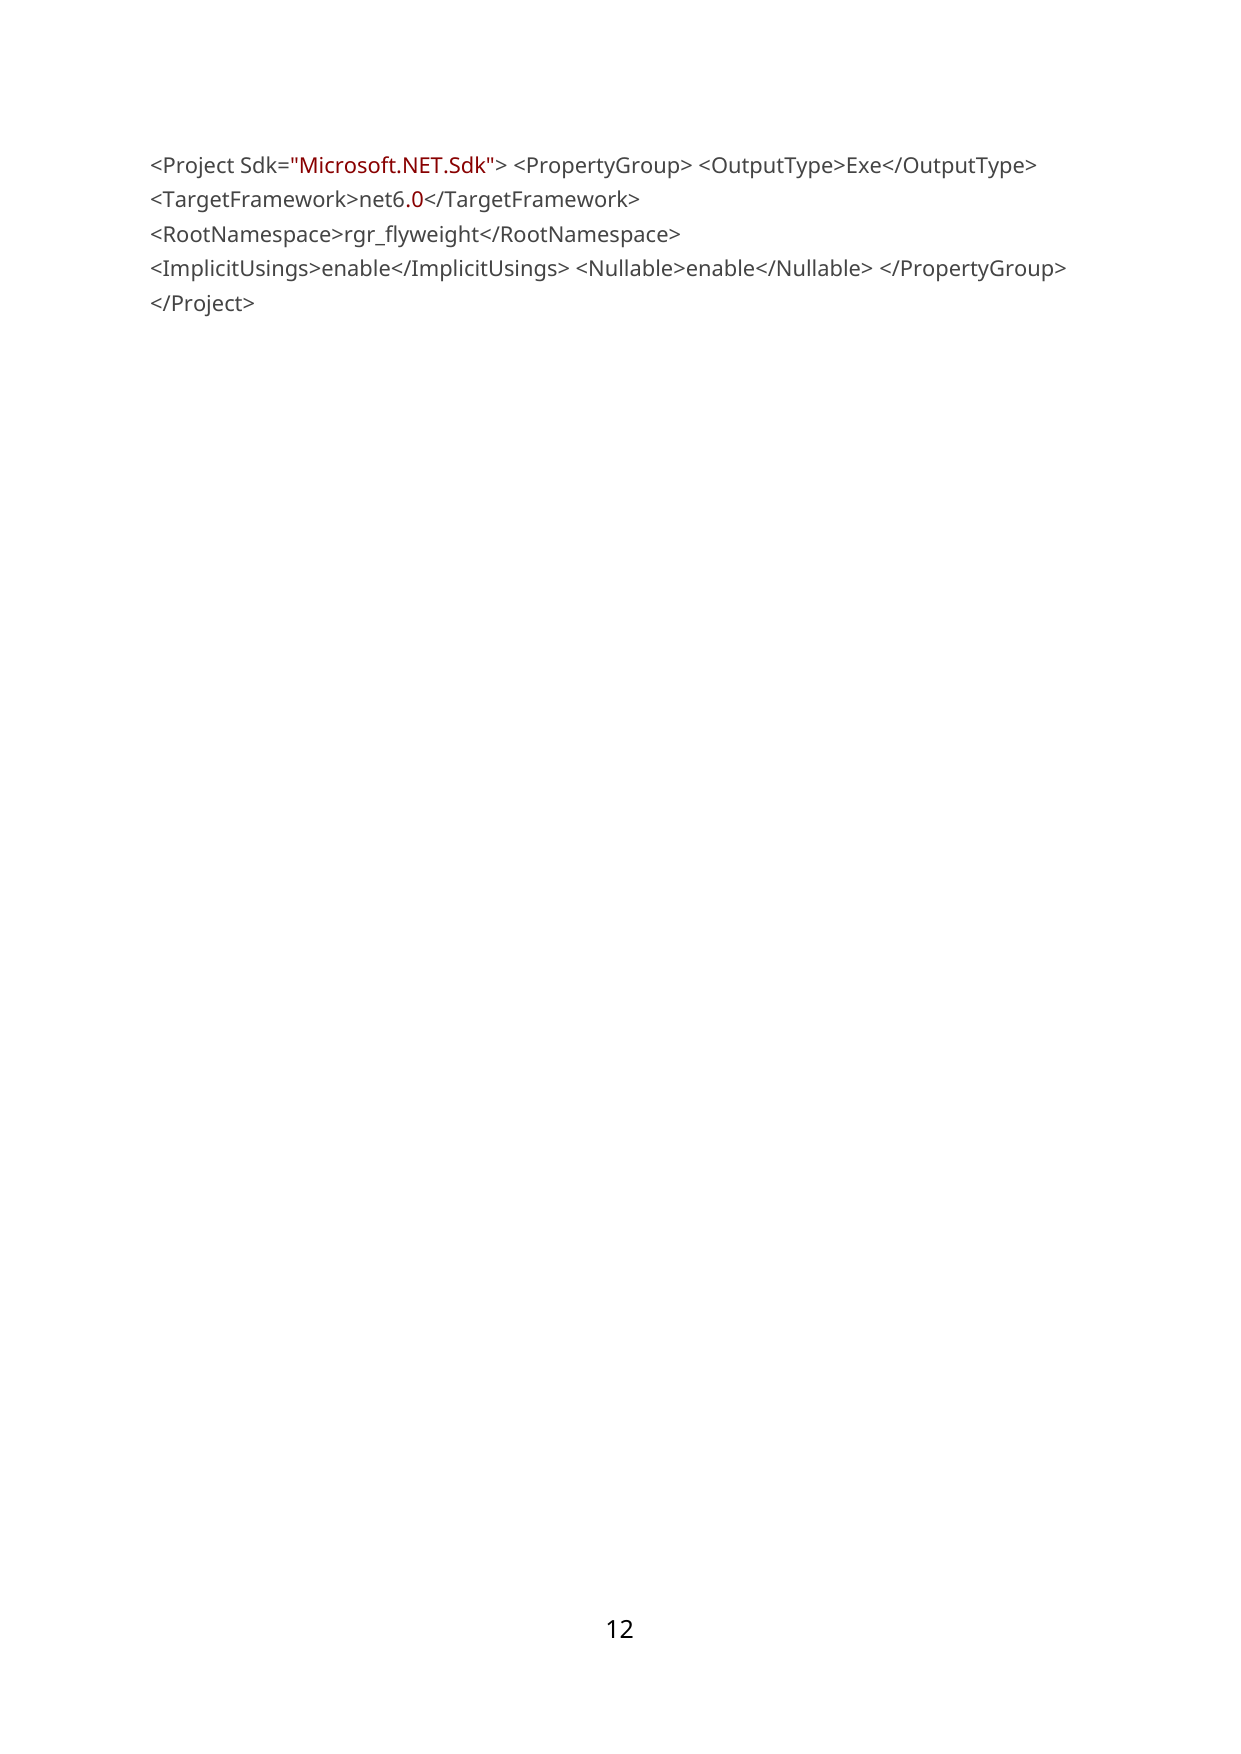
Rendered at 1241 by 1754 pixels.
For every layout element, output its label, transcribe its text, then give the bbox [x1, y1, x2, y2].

text <Project Sdk="Microsoft.NET.Sdk"> <PropertyGroup> <OutputType>Exe</OutputType> <TargetFramework>net6.0</TargetFramework> <RootNamespace>rgr_flyweight</RootNamespace> <ImplicitUsings>enable</ImplicitUsings> <Nullable>enable</Nullable> </PropertyGroup> </Project> [150, 150, 1090, 318]
